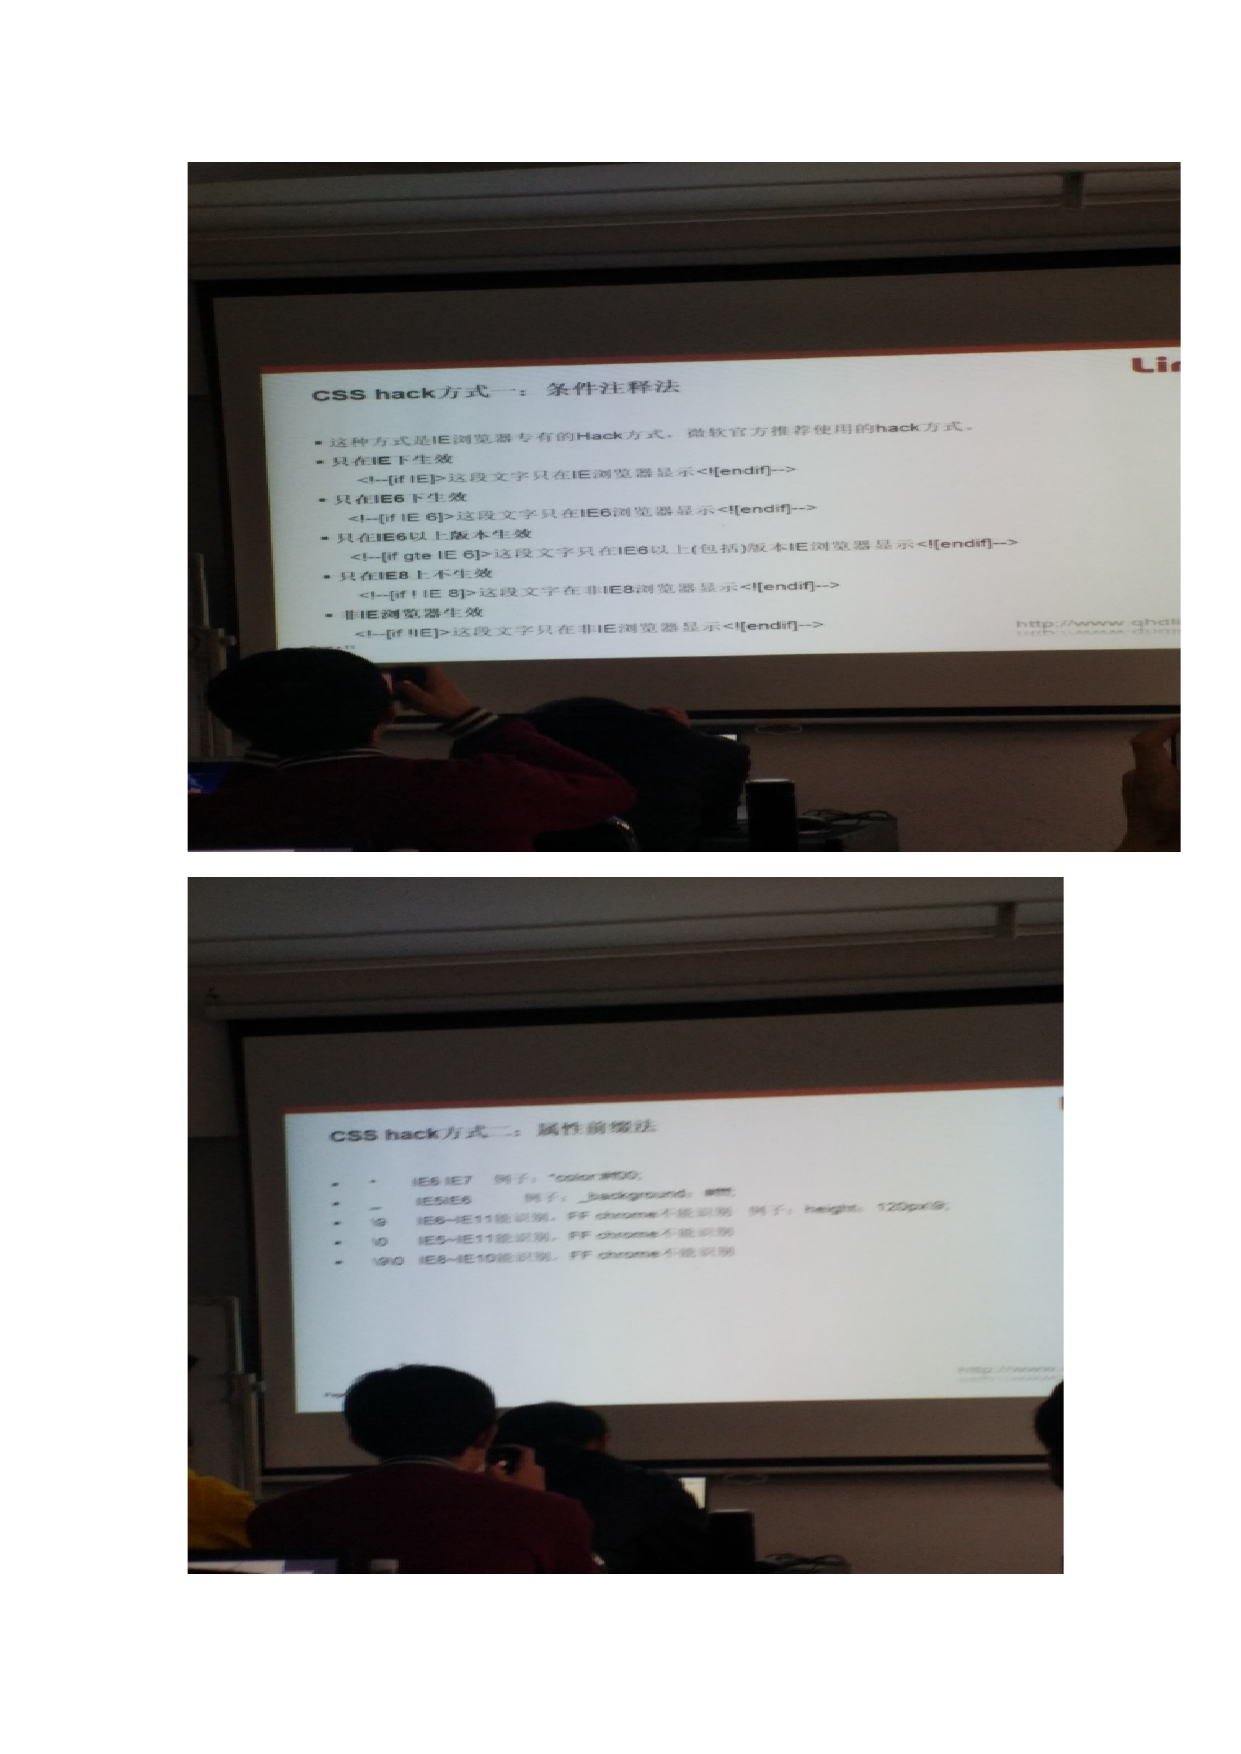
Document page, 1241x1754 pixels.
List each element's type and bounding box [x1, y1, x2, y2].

picture [187, 877, 1064, 1574]
picture [187, 162, 1181, 852]
